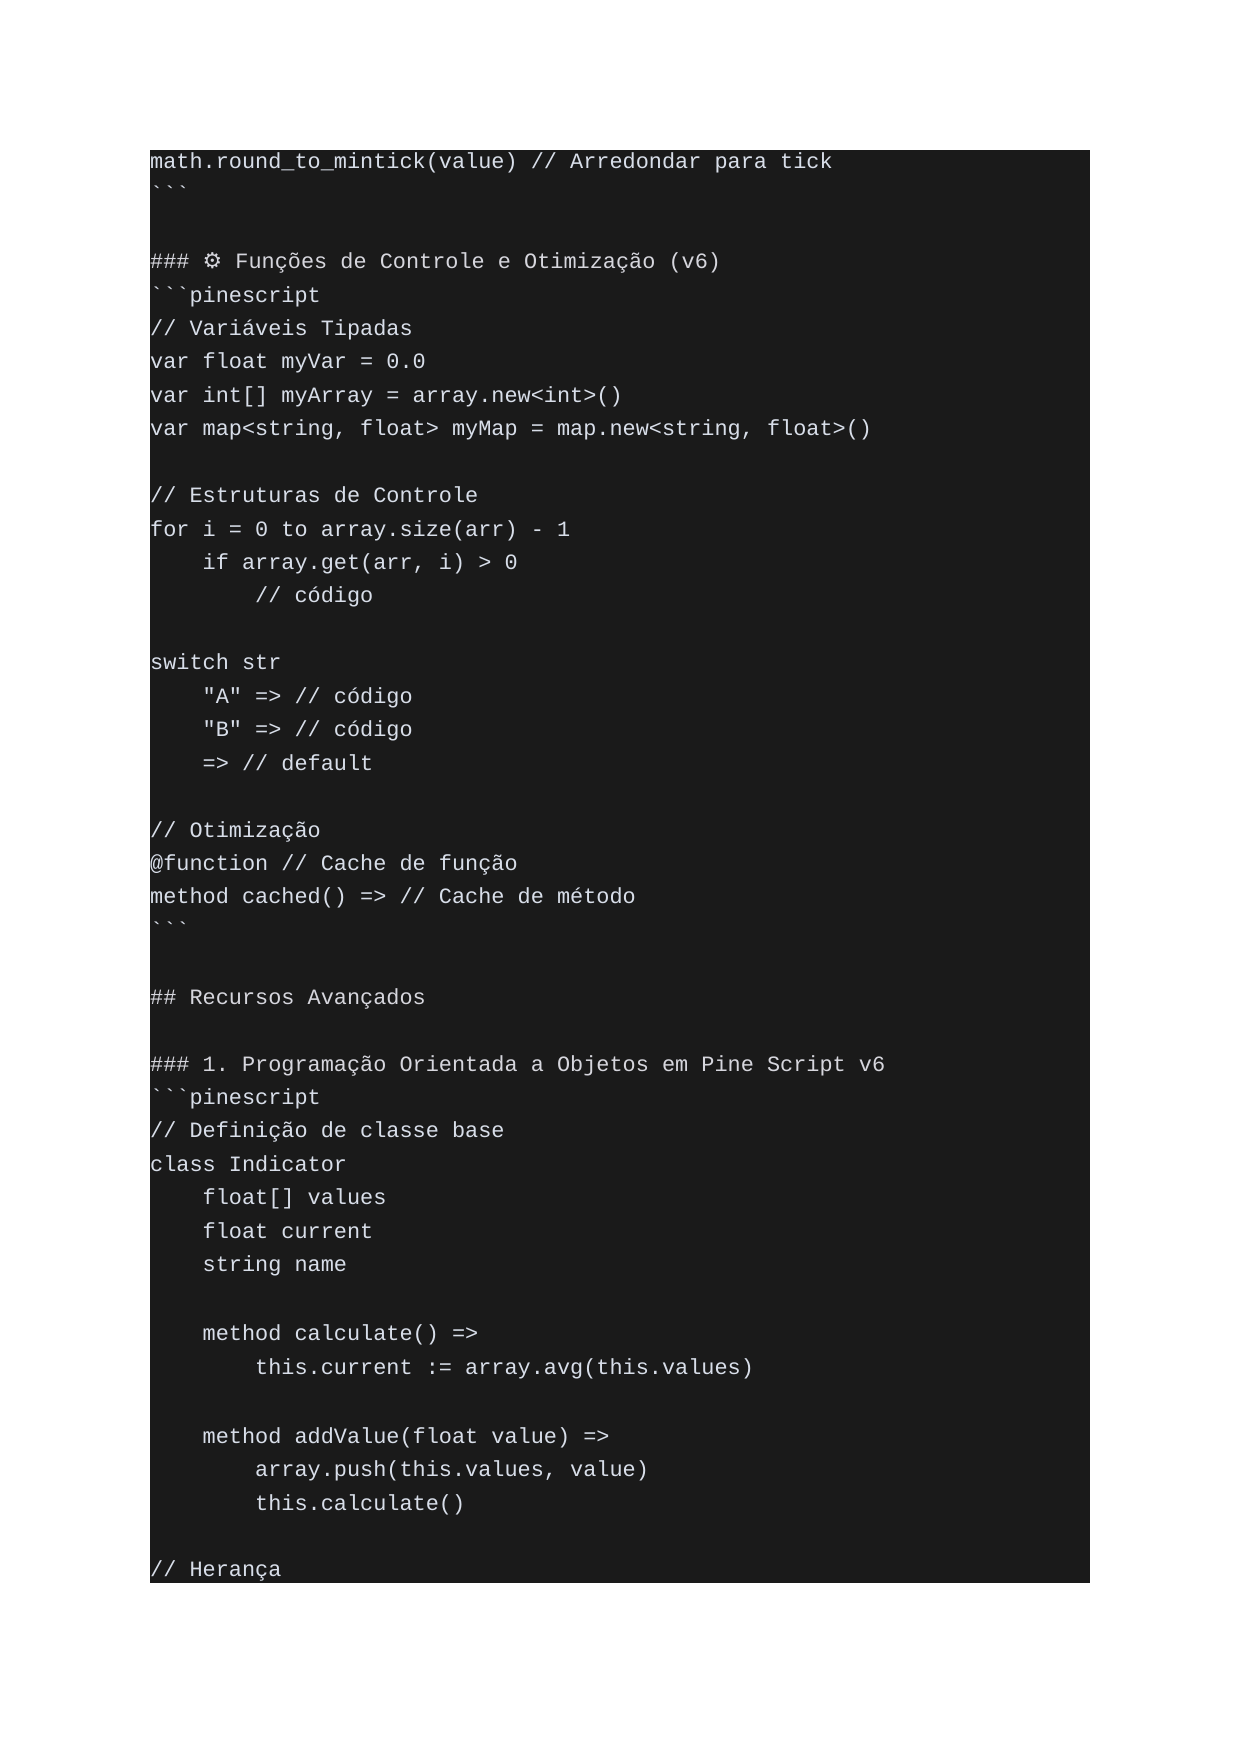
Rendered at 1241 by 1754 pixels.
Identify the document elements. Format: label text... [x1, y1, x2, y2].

text if array.get(arr, i) > 0 [150, 551, 1090, 576]
text // Variáveis Tipadas [150, 317, 1090, 342]
text ``` [150, 183, 1090, 208]
text ```pinescript [150, 284, 1090, 308]
text this.current := array.avg(this.values) [150, 1356, 1090, 1381]
text // Herança [150, 1558, 1090, 1583]
text => // default [150, 752, 1090, 777]
text // código [150, 585, 1090, 609]
text ### ⚙️ Funções de Controle e Otimização (v6) [150, 250, 1090, 275]
text method cached() => // Cache de método [150, 886, 1090, 910]
text array.push(this.values, value) [150, 1458, 1090, 1483]
text ## Recursos Avançados [150, 986, 1090, 1011]
text "A" => // código [150, 685, 1090, 710]
text var map<string, float> myMap = map.new<string, float>() [150, 417, 1090, 442]
text // Otimização [150, 819, 1090, 843]
text ### 1. Programação Orientada a Objetos em Pine Script v6 [150, 1053, 1090, 1078]
text // Estruturas de Controle [150, 484, 1090, 509]
text @function // Cache de função [150, 852, 1090, 877]
text float[] values [150, 1187, 1090, 1211]
text this.calculate() [150, 1492, 1090, 1516]
text for i = 0 to array.size(arr) - 1 [150, 518, 1090, 543]
text switch str [150, 652, 1090, 676]
text math.round_to_mintick(value) // Arredondar para tick [150, 150, 1090, 175]
text var float myVar = 0.0 [150, 351, 1090, 375]
text "B" => // código [150, 718, 1090, 743]
text method addValue(float value) => [150, 1425, 1090, 1449]
text ```pinescript [150, 1086, 1090, 1111]
text ``` [150, 919, 1090, 944]
text class Indicator [150, 1153, 1090, 1178]
text var int[] myArray = array.new<int>() [150, 384, 1090, 409]
text // Definição de classe base [150, 1120, 1090, 1144]
text string name [150, 1253, 1090, 1278]
text method calculate() => [150, 1322, 1090, 1347]
text float current [150, 1220, 1090, 1245]
